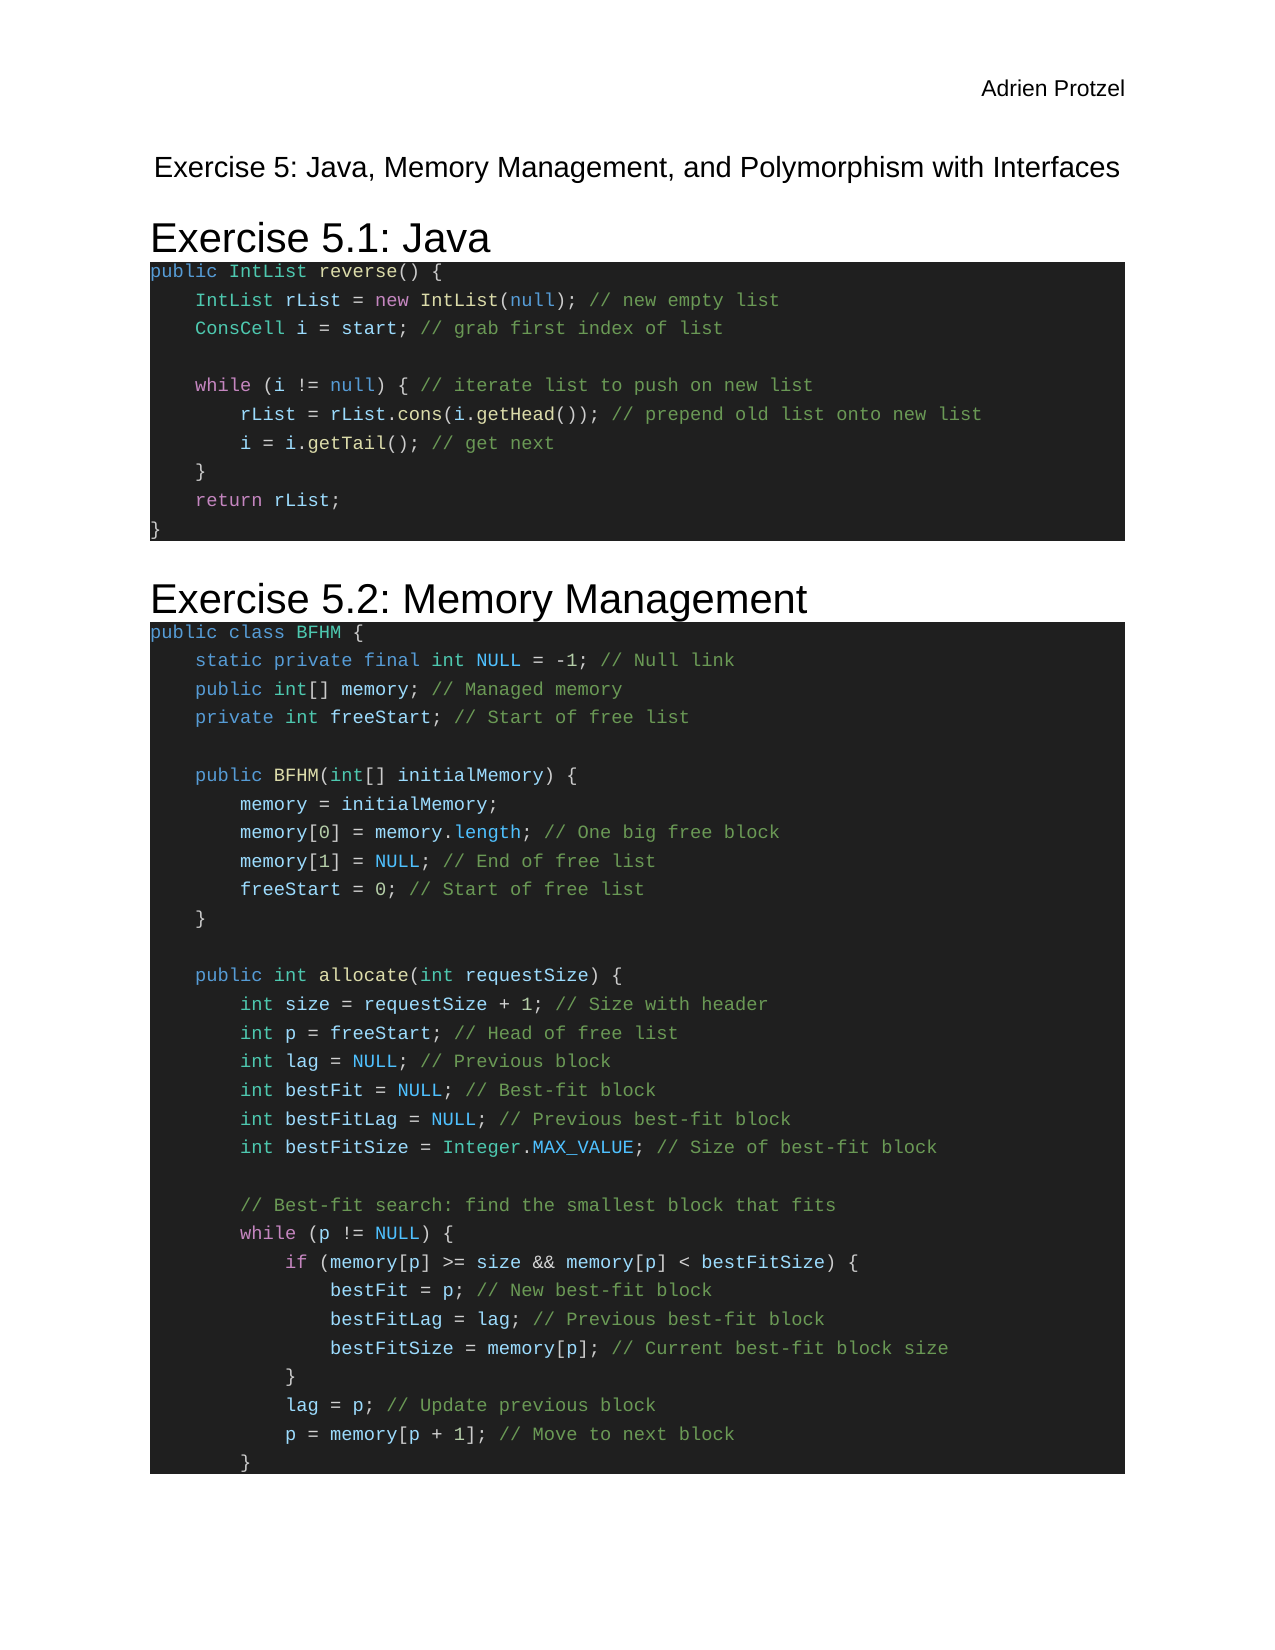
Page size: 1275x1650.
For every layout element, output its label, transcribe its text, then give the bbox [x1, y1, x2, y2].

text int bestFitLag = NULL; // Previous best-fit block [150, 1109, 1125, 1131]
text while (p != NULL) { [150, 1224, 1125, 1245]
text while (i != null) { // iterate list to push on new list [150, 376, 1125, 397]
text } [150, 909, 1125, 930]
text public int allocate(int requestSize) { [150, 966, 1125, 987]
text // Best-fit search: find the smallest block that fits [150, 1195, 1125, 1217]
text ConsCell i = start; // grab first index of list [150, 319, 1125, 340]
text public class BFHM { [150, 622, 1125, 644]
text bestFitSize = memory[p]; // Current best-fit block size [150, 1338, 1125, 1360]
text int p = freeStart; // Head of free list [150, 1023, 1125, 1045]
text int lag = NULL; // Previous block [150, 1052, 1125, 1073]
text p = memory[p + 1]; // Move to next block [150, 1424, 1125, 1446]
text bestFit = p; // New best-fit block [150, 1281, 1125, 1302]
text } [150, 1453, 1125, 1474]
title Exercise 5: Java, Memory Management, and Polymorphism with Interfaces [150, 150, 1125, 183]
text } [150, 462, 1125, 483]
text } [150, 519, 1125, 541]
text i = i.getTail(); // get next [150, 433, 1125, 455]
text memory = initialMemory; [150, 794, 1125, 816]
text public BFHM(int[] initialMemory) { [150, 766, 1125, 787]
text int size = requestSize + 1; // Size with header [150, 995, 1125, 1016]
text lag = p; // Update previous block [150, 1396, 1125, 1417]
text rList = rList.cons(i.getHead()); // prepend old list onto new list [150, 405, 1125, 426]
text static private final int NULL = -1; // Null link [150, 651, 1125, 672]
text int bestFitSize = Integer.MAX_VALUE; // Size of best-fit block [150, 1138, 1125, 1159]
text memory[0] = memory.length; // One big free block [150, 823, 1125, 844]
text freeStart = 0; // Start of free list [150, 880, 1125, 901]
subtitle Exercise 5.1: Java [150, 214, 1125, 262]
text private int freeStart; // Start of free list [150, 708, 1125, 729]
text bestFitLag = lag; // Previous best-fit block [150, 1310, 1125, 1331]
text if (memory[p] >= size && memory[p] < bestFitSize) { [150, 1253, 1125, 1274]
text public IntList reverse() { [150, 262, 1125, 283]
text memory[1] = NULL; // End of free list [150, 852, 1125, 873]
text } [150, 1367, 1125, 1388]
text public int[] memory; // Managed memory [150, 680, 1125, 701]
text int bestFit = NULL; // Best-fit block [150, 1081, 1125, 1102]
text return rList; [150, 491, 1125, 512]
subtitle Exercise 5.2: Memory Management [150, 574, 1125, 622]
text IntList rList = new IntList(null); // new empty list [150, 290, 1125, 312]
